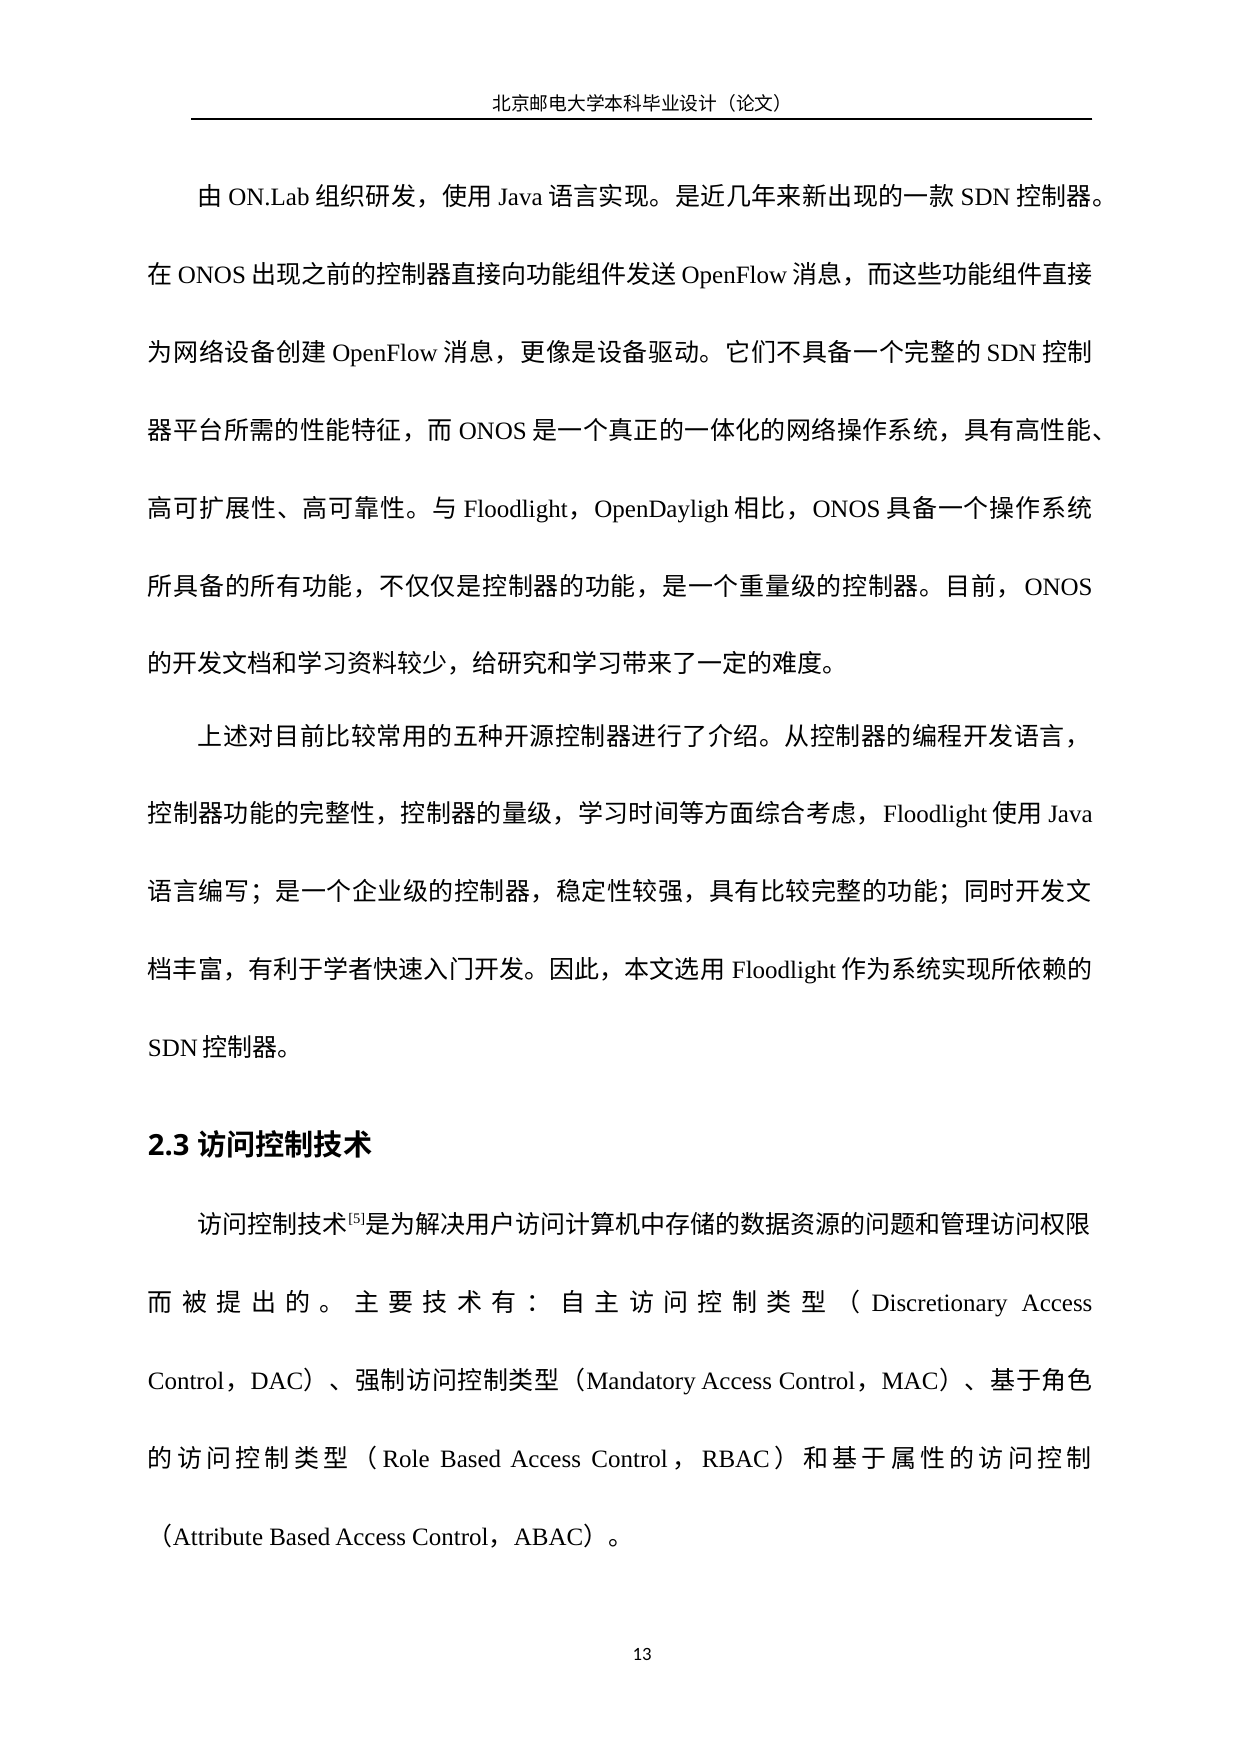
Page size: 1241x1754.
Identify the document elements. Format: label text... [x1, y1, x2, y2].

text 由ON.Lab组织研发，使用Java语言实现。是近几年来新出现的一款SDN控制器。在ONOS出现之前的控制器直接向功能组件发送OpenFlow消息，而这些功能组件直接为网络设备创建OpenFlow消息，更像是设备驱动。它们不具备一个完整的SDN控制器平台所需的性能特征，而ONOS是一个真正的一体化的网络操作系统，具有高性能、高可扩展性、高可靠性。与Floodlight，OpenDayligh相比，ONOS具备一个操作系统所具备的所有功能，不仅仅是控制器的功能，是一个重量级的控制器。目前，ONOS的开发文档和学习资料较少，给研究和学习带来了一定的难度。 [148, 162, 1092, 694]
text 访问控制技术[5]是为解决用户访问计算机中存储的数据资源的问题和管理访问权限而被提出的。主要技术有：自主访问控制类型（Discretionary Access Control，DAC）、强制访问控制类型（Mandatory Access Control，MAC）、基于角色的访问控制类型（Role Based Access Control，RBAC）和基于属性的访问控制（Attribute Based Access Control，ABAC）。 [148, 1190, 1092, 1567]
title 2.3 访问控制技术 [148, 1111, 1092, 1176]
text 上述对目前比较常用的五种开源控制器进行了介绍。从控制器的编程开发语言，控制器功能的完整性，控制器的量级，学习时间等方面综合考虑，Floodlight使用Java语言编写；是一个企业级的控制器，稳定性较强，具有比较完整的功能；同时开发文档丰富，有利于学者快速入门开发。因此，本文选用Floodlight作为系统实现所依赖的SDN控制器。 [148, 702, 1092, 1078]
